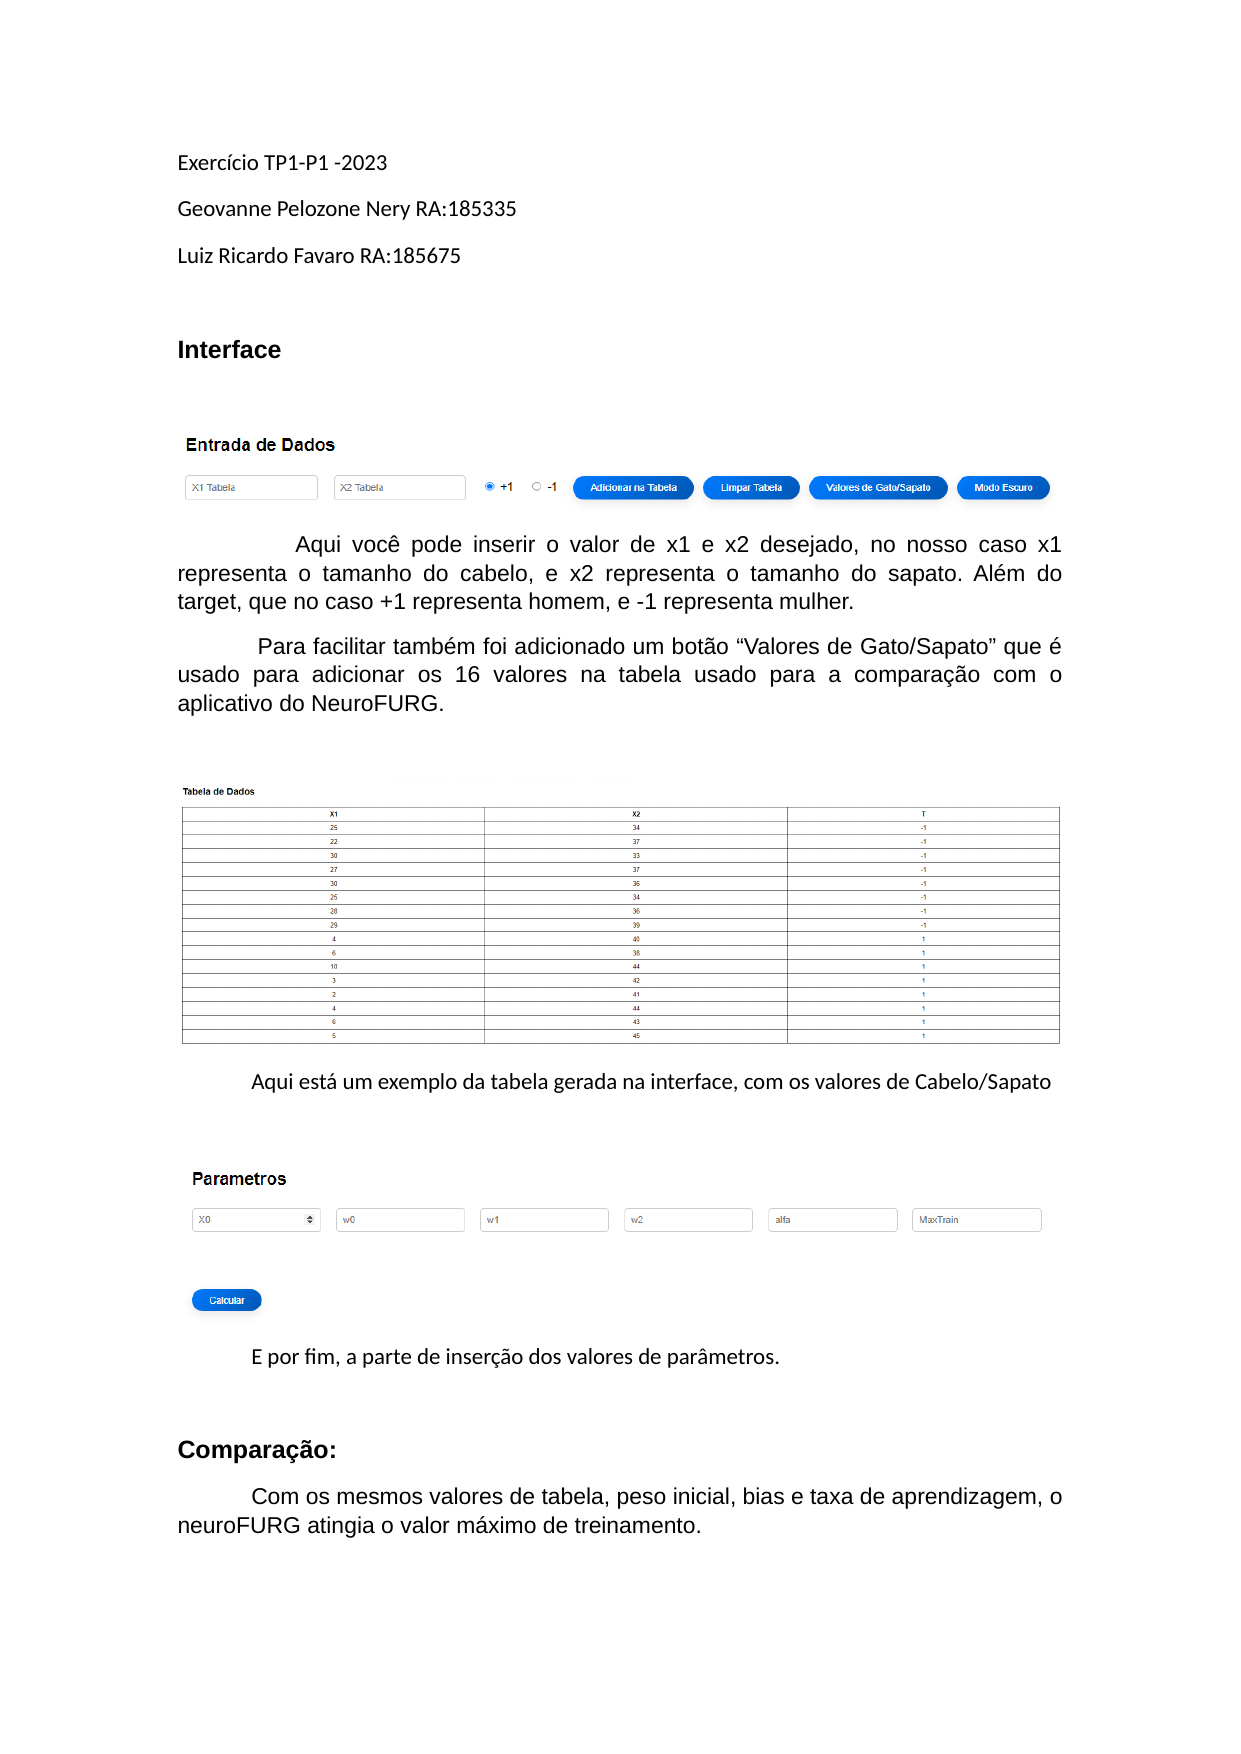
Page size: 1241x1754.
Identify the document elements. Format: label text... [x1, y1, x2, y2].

text Para facilitar também foi adicionado um botão “Valores de Gato/Sapato” que é usado para adicionar os 16 valores na tabela usado para a comparação com o aplicativo do NeuroFURG. [177, 633, 1063, 716]
picture [177, 430, 1063, 513]
text Com os mesmos valores de tabela, peso inicial, bias e taxa de aprendizagem, o neuroFURG atingia o valor máximo de treinamento. [177, 1483, 1063, 1538]
text Exercício TP1-P1 -2023 [177, 148, 1063, 176]
picture [177, 1161, 1063, 1323]
text Comparação: [177, 1436, 1063, 1464]
text Aqui está um exemplo da tabela gerada na interface, com os valores de Cabelo/Sapato [177, 1067, 1063, 1096]
picture [177, 781, 1063, 1049]
text Luiz Ricardo Favaro RA:185675 [177, 241, 1063, 269]
text Geovanne Pelozone Nery RA:185335 [177, 194, 1063, 222]
text Interface [177, 335, 1063, 364]
text E por fim, a parte de inserção dos valores de parâmetros. [177, 1342, 1063, 1370]
text Aqui você pode inserir o valor de x1 e x2 desejado, no nosso caso x1 representa o tamanho do cabelo, e x2 representa o tamanho do sapato. Além do target, que no caso +1 representa homem, e -1 representa mulher. [177, 531, 1063, 614]
